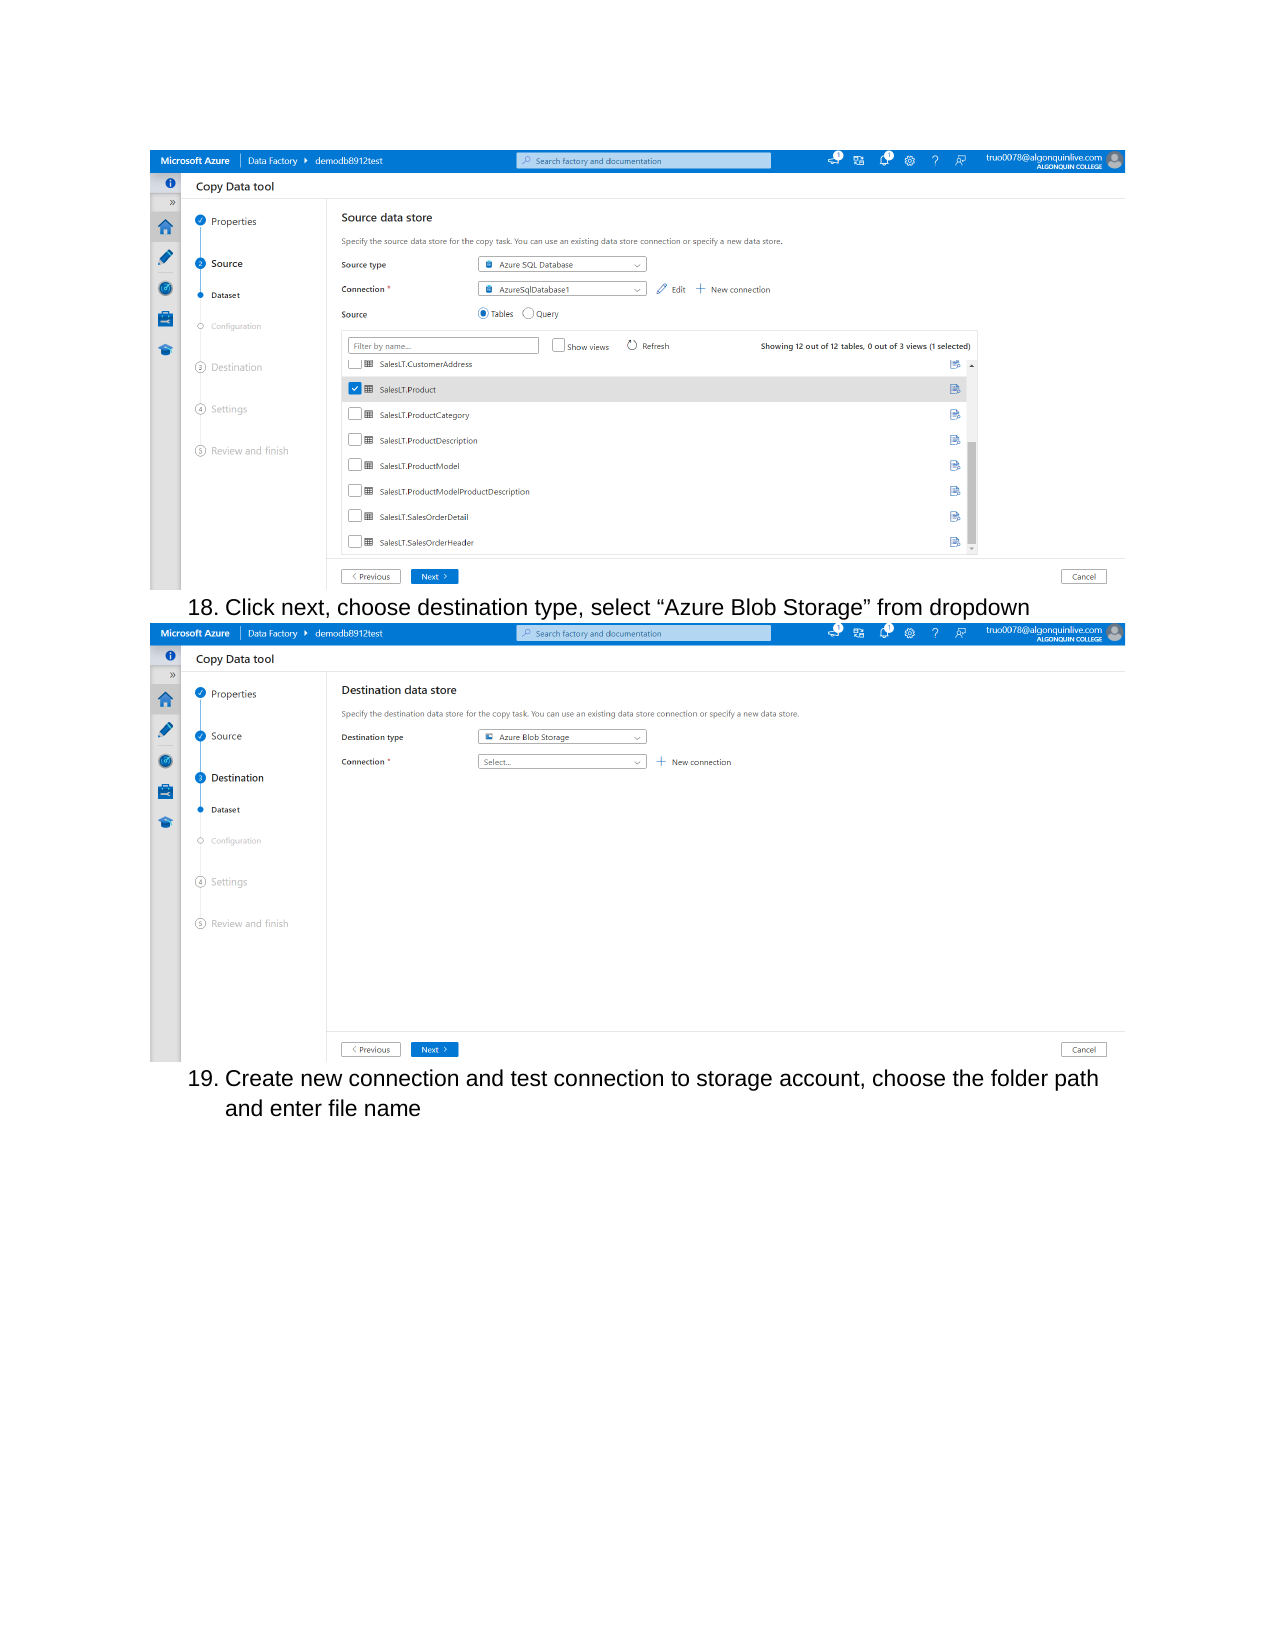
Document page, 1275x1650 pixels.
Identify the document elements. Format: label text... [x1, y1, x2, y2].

list Click next, choose destination type, select “Azure Blob Storage” from dropdown [187, 593, 1125, 620]
picture [150, 623, 1125, 1062]
picture [150, 150, 1125, 590]
list Create new connection and test connection to storage account, choose the folder path and enter file name [187, 1065, 1125, 1122]
